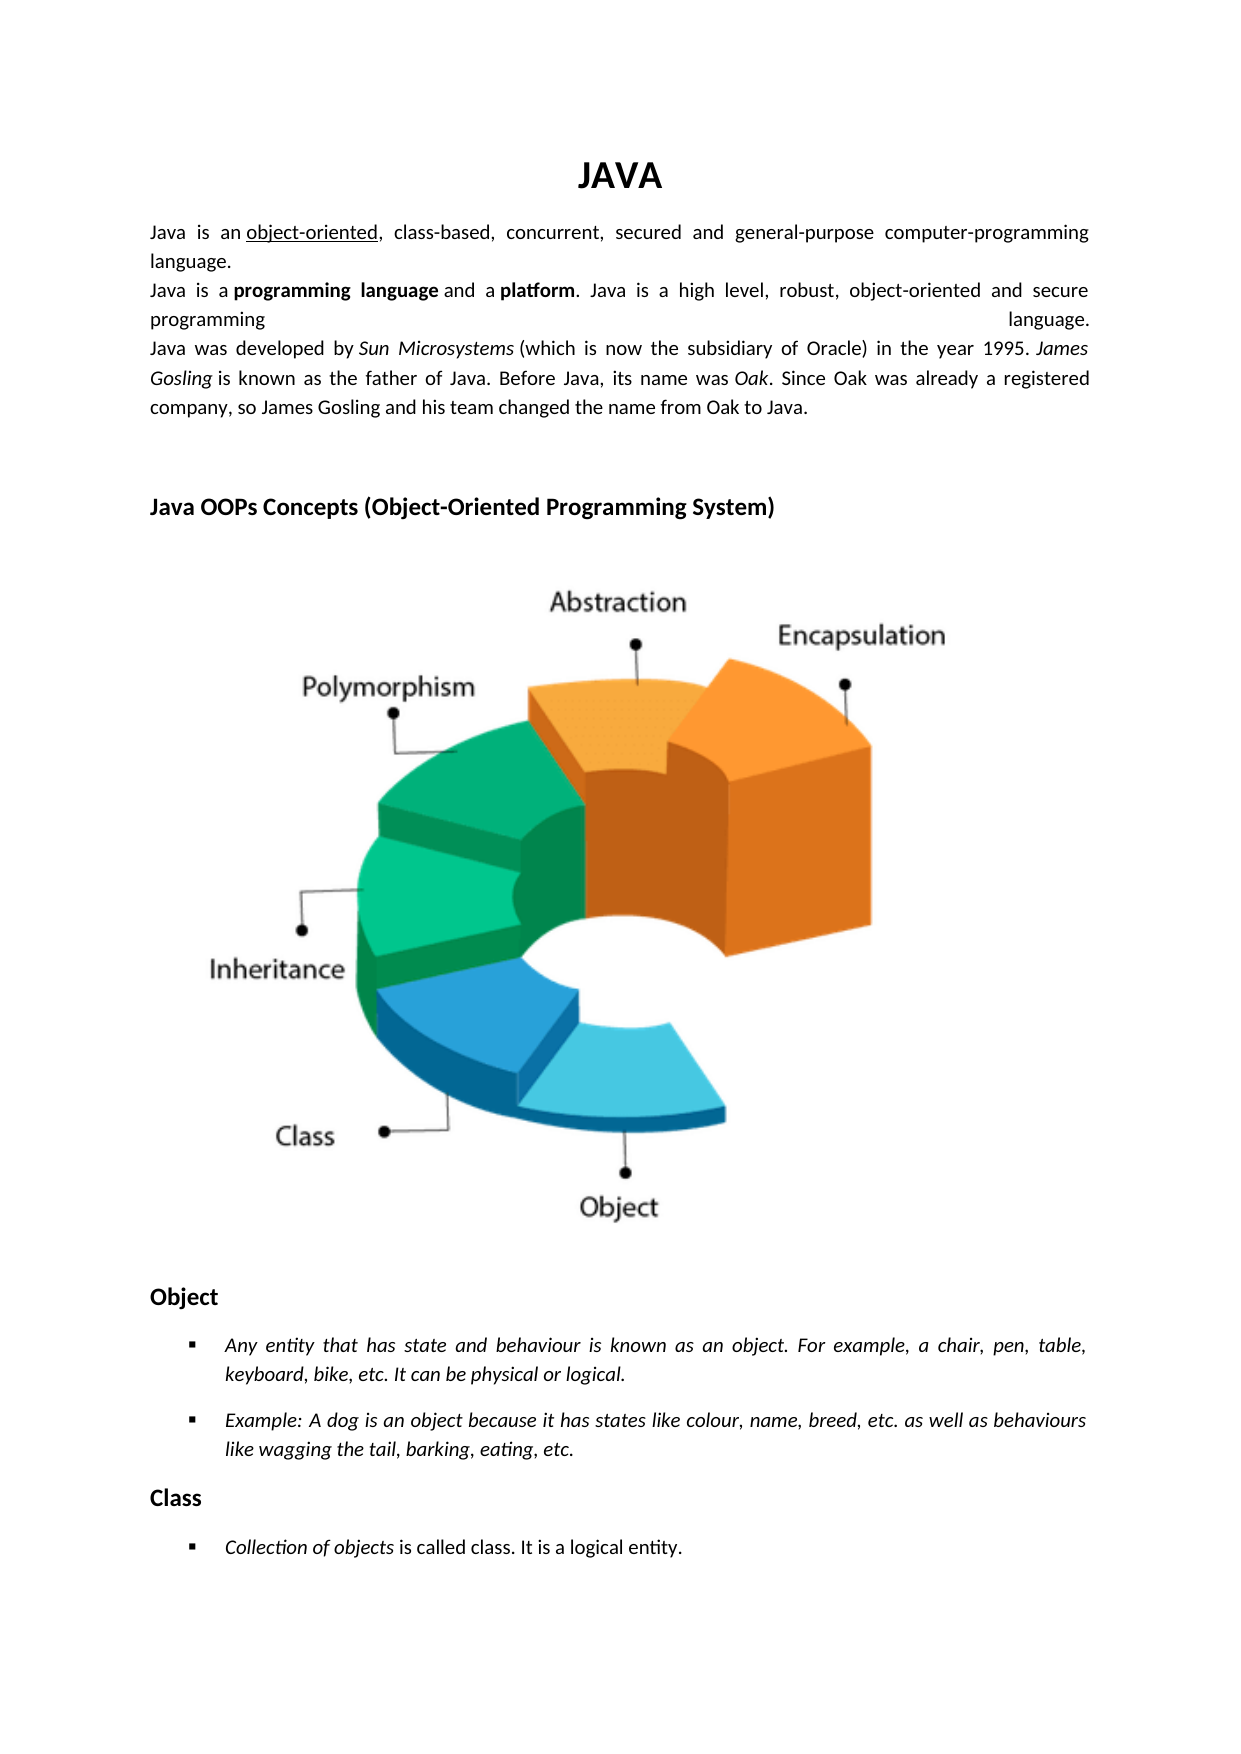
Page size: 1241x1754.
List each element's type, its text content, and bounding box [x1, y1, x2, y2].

text Object [150, 1281, 1090, 1311]
text Class [150, 1482, 1090, 1513]
list Collection of objects is called class. It is a logical entity. [187, 1534, 1090, 1559]
picture [150, 543, 1091, 1260]
text Java is an object-oriented, class-based, concurrent, secured and general-purpose computer-programming language. Java is a programming language and a platform. Java is a high level, robust, object-oriented and secure programming language. Java was developed by Sun Microsystems (which is now the subsidiary of Oracle) in the year 1995. James Gosling is known as the father of Java. Before Java, its name was Oak. Since Oak was already a registered company, so James Gosling and his team changed the name from Oak to Java. [150, 219, 1090, 419]
text JAVA [150, 150, 1090, 198]
list Any entity that has state and behaviour is known as an object. For example, a chair, pen, table, keyboard, bike, etc. It can be physical or logical. [187, 1332, 1090, 1387]
list Example: A dog is an object because it has states like colour, name, breed, etc. as well as behaviours like wagging the tail, barking, eating, etc. [187, 1407, 1090, 1462]
text Java OOPs Concepts (Object-Oriented Programming System) [150, 491, 1090, 522]
